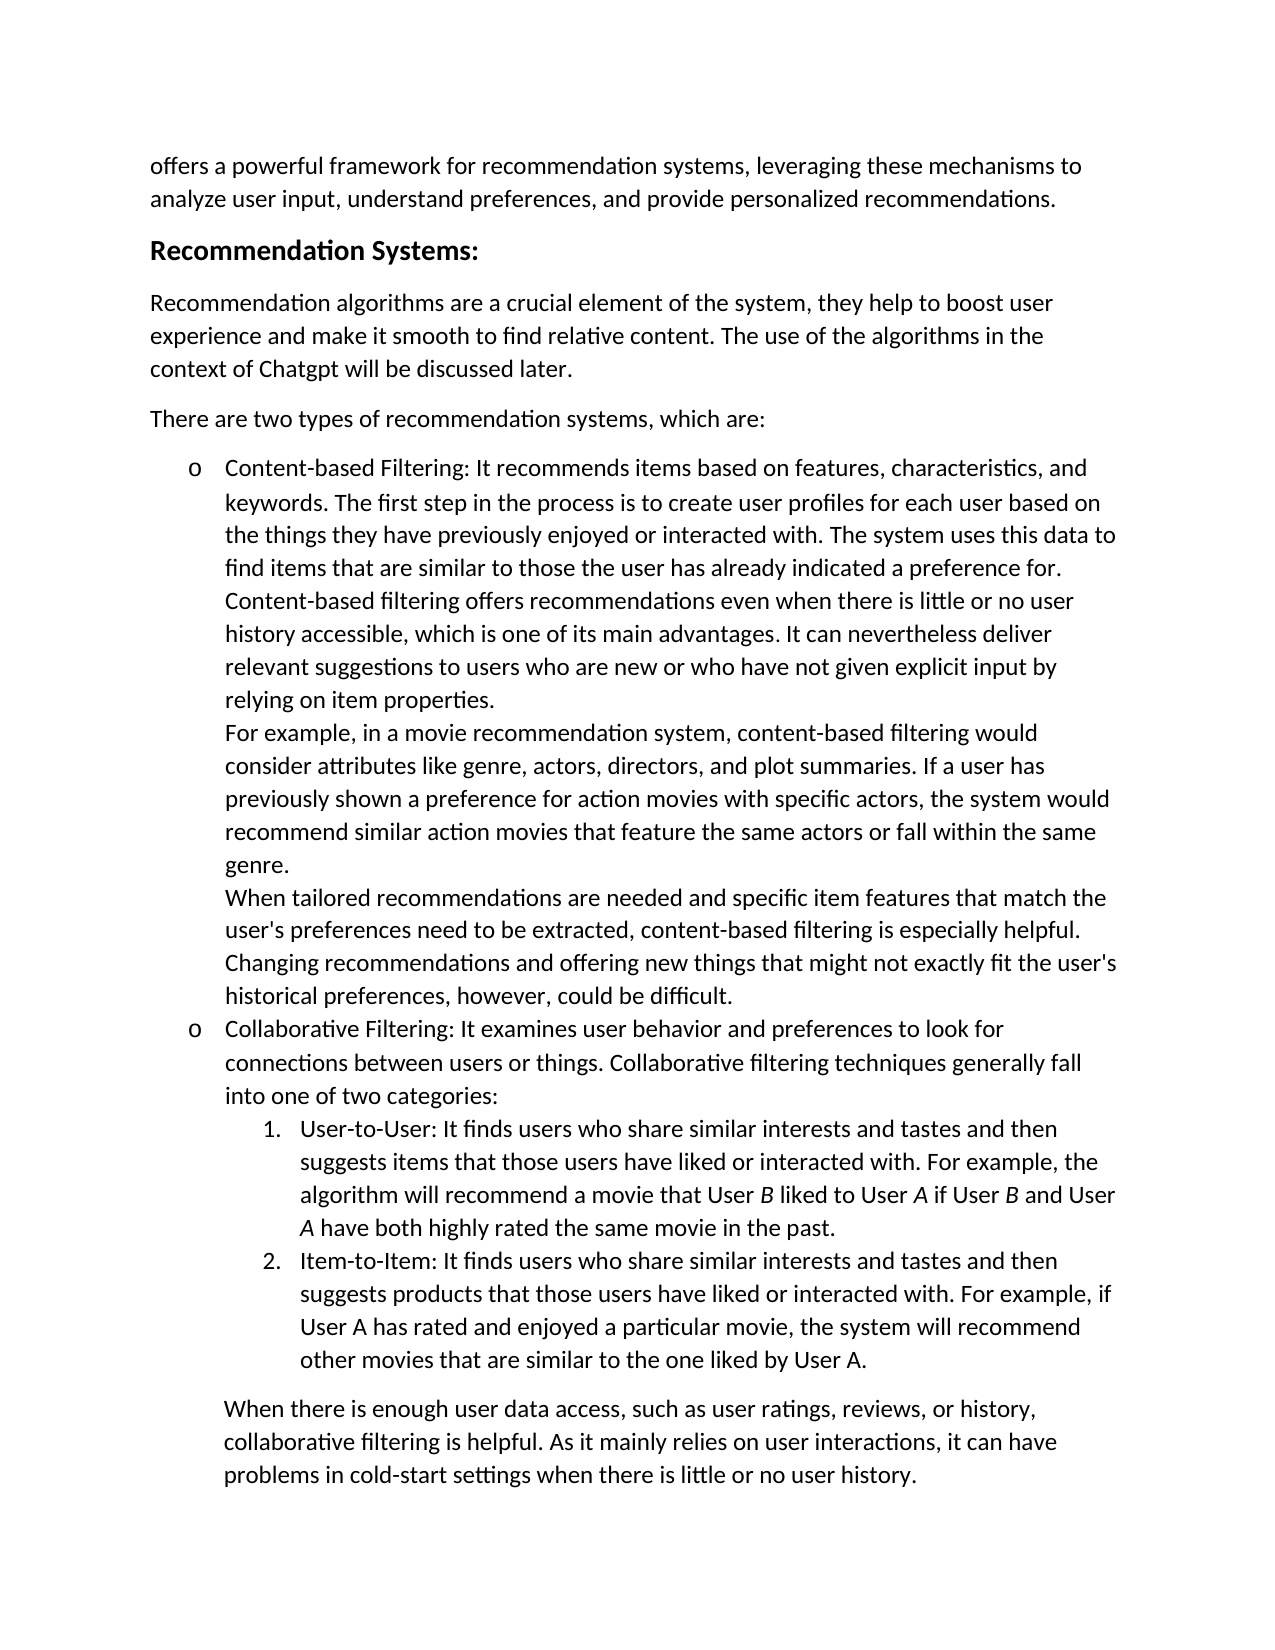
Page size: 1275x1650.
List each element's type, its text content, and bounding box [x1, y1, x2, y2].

text Recommendation Systems: [150, 232, 1125, 268]
list Item-to-Item: It finds users who share similar interests and tastes and then suggests products that those users have liked or interacted with. For example, if User A has rated and enjoyed a particular movie, the system will recommend other movies that are similar to the one liked by User A. [262, 1245, 1125, 1374]
list User-to-User: It finds users who share similar interests and tastes and then suggests items that those users have liked or interacted with. For example, the algorithm will recommend a movie that User B liked to User A if User B and User A have both highly rated the same movie in the past. [262, 1113, 1125, 1243]
list Collaborative Filtering: It examines user behavior and preferences to look for connections between users or things. Collaborative filtering techniques generally fall into one of two categories: [187, 1013, 1125, 1111]
list Content-based Filtering: It recommends items based on features, characteristics, and keywords. The first step in the process is to create user profiles for each user based on the things they have previously enjoyed or interacted with. The system uses this data to find items that are similar to those the user has already indicated a preference for. [187, 453, 1125, 583]
text Recommendation algorithms are a crucial element of the system, they help to boost user experience and make it smooth to find relative content. The use of the algorithms in the context of Chatgpt will be discussed later. [150, 288, 1125, 384]
list When tailored recommendations are needed and specific item features that match the user's preferences need to be extracted, content-based filtering is especially helpful. Changing recommendations and offering new things that might not exactly fit the user's historical preferences, however, could be difficult. [225, 882, 1125, 1011]
text There are two types of recommendation systems, which are: [150, 403, 1125, 433]
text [150, 150, 1125, 213]
text When there is enough user data access, such as user ratings, reviews, or history, collaborative filtering is helpful. As it mainly relies on user interactions, it can have problems in cold-start settings when there is little or no user history. [223, 1393, 1125, 1490]
list For example, in a movie recommendation system, content-based filtering would consider attributes like genre, actors, directors, and plot summaries. If a user has previously shown a preference for action movies with specific actors, the system would recommend similar action movies that feature the same actors or fall within the same genre. [225, 717, 1125, 879]
list Content-based filtering offers recommendations even when there is little or no user history accessible, which is one of its main advantages. It can nevertheless deliver relevant suggestions to users who are new or who have not given explicit input by relying on item properties. [225, 586, 1125, 715]
